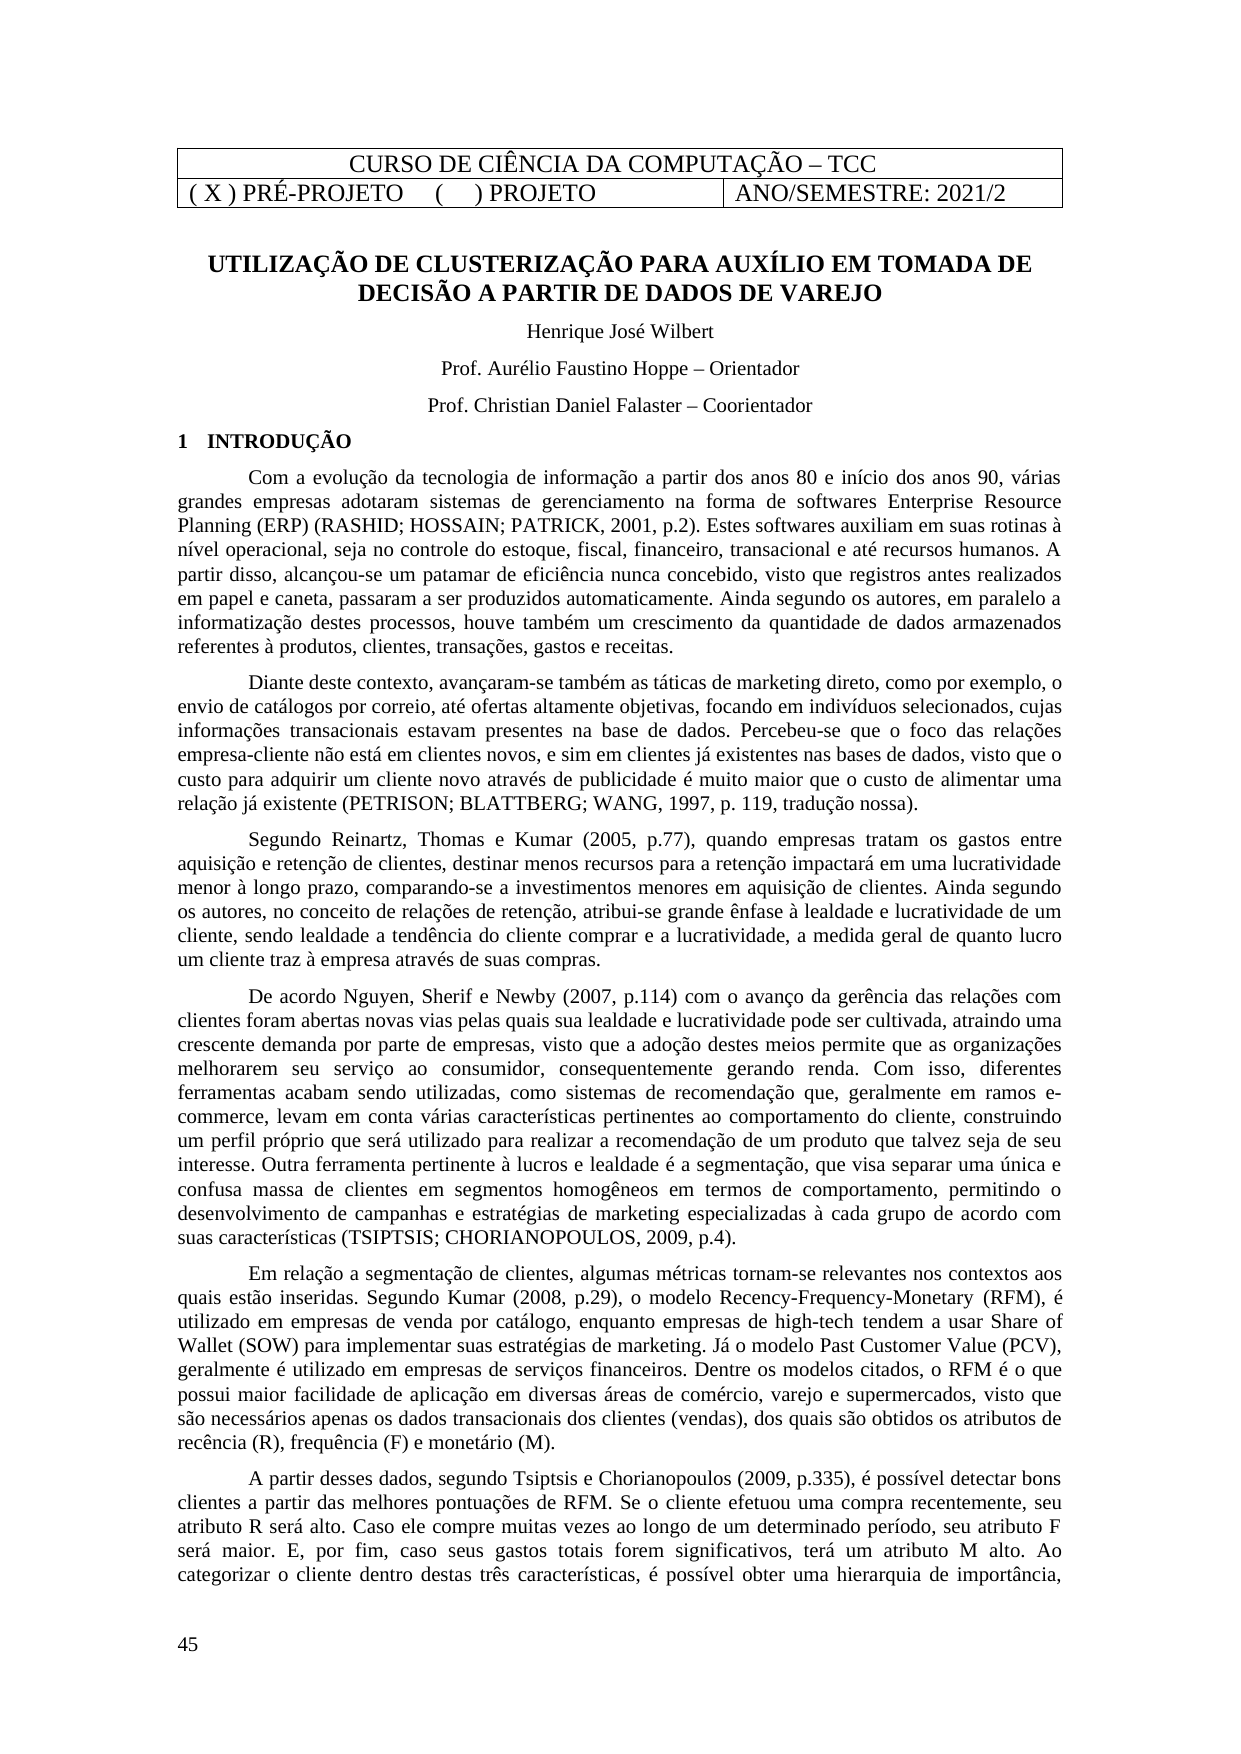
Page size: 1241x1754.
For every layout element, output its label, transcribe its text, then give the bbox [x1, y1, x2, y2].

table_cell ( X ) PRÉ-PROJETO ( ) PROJETO [178, 179, 723, 207]
text UTILIZAÇÃO DE CLUSTERIZAÇÃO PARA AUXÍLIO EM TOMADA DE DECISÃO A PARTIR DE DADOS DE VAREJO [177, 249, 1063, 307]
text Henrique José Wilbert [177, 319, 1063, 343]
text De acordo Nguyen, Sherif e Newby (2007, p.114) com o avanço da gerência das relações com clientes foram abertas novas vias pelas quais sua lealdade e lucratividade pode ser cultivada, atraindo uma crescente demanda por parte de empresas, visto que a adoção destes meios permite que as organizações melhorarem seu serviço ao consumidor, consequentemente gerando renda. Com isso, diferentes ferramentas acabam sendo utilizadas, como sistemas de recomendação que, geralmente em ramos e-commerce, levam em conta várias características pertinentes ao comportamento do cliente, construindo um perfil próprio que será utilizado para realizar a recomendação de um produto que talvez seja de seu interesse. Outra ferramenta pertinente à lucros e lealdade é a segmentação, que visa separar uma única e confusa massa de clientes em segmentos homogêneos em termos de comportamento, permitindo o desenvolvimento de campanhas e estratégias de marketing especializadas à cada grupo de acordo com suas características (TSIPTSIS; CHORIANOPOULOS, 2009, p.4). [177, 984, 1063, 1249]
text Em relação a segmentação de clientes, algumas métricas tornam-se relevantes nos contextos aos quais estão inseridas. Segundo Kumar (2008, p.29), o modelo Recency-Frequency-Monetary (RFM), é utilizado em empresas de venda por catálogo, enquanto empresas de high-tech tendem a usar Share of Wallet (SOW) para implementar suas estratégias de marketing. Já o modelo Past Customer Value (PCV), geralmente é utilizado em empresas de serviços financeiros. Dentre os modelos citados, o RFM é o que possui maior facilidade de aplicação em diversas áreas de comércio, varejo e supermercados, visto que são necessários apenas os dados transacionais dos clientes (vendas), dos quais são obtidos os atributos de recência (R), frequência (F) e monetário (M). [177, 1261, 1063, 1454]
text Segundo Reinartz, Thomas e Kumar (2005, p.77), quando empresas tratam os gastos entre aquisição e retenção de clientes, destinar menos recursos para a retenção impactará em uma lucratividade menor à longo prazo, comparando-se a investimentos menores em aquisição de clientes. Ainda segundo os autores, no conceito de relações de retenção, atribui-se grande ênfase à lealdade e lucratividade de um cliente, sendo lealdade a tendência do cliente comprar e a lucratividade, a medida geral de quanto lucro um cliente traz à empresa através de suas compras. [177, 827, 1063, 971]
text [177, 1466, 1063, 1586]
text Com a evolução da tecnologia de informação a partir dos anos 80 e início dos anos 90, várias grandes empresas adotaram sistemas de gerenciamento na forma de softwares Enterprise Resource Planning (ERP) (RASHID; HOSSAIN; PATRICK, 2001, p.2). Estes softwares auxiliam em suas rotinas à nível operacional, seja no controle do estoque, fiscal, financeiro, transacional e até recursos humanos. A partir disso, alcançou-se um patamar de eficiência nunca concebido, visto que registros antes realizados em papel e caneta, passaram a ser produzidos automaticamente. Ainda segundo os autores, em paralelo a informatização destes processos, houve também um crescimento da quantidade de dados armazenados referentes à produtos, clientes, transações, gastos e receitas. [177, 465, 1063, 658]
subtitle Introdução [177, 429, 1063, 453]
table_header CURSO DE CIÊNCIA DA COMPUTAÇÃO – TCC [178, 149, 1062, 177]
text Prof. Aurélio Faustino Hoppe – Orientador [177, 356, 1063, 380]
text Prof. Christian Daniel Falaster – Coorientador [177, 393, 1063, 417]
text Diante deste contexto, avançaram-se também as táticas de marketing direto, como por exemplo, o envio de catálogos por correio, até ofertas altamente objetivas, focando em indivíduos selecionados, cujas informações transacionais estavam presentes na base de dados. Percebeu-se que o foco das relações empresa-cliente não está em clientes novos, e sim em clientes já existentes nas bases de dados, visto que o custo para adquirir um cliente novo através de publicidade é muito maior que o custo de alimentar uma relação já existente (PETRISON; BLATTBERG; WANG, 1997, p. 119, tradução nossa). [177, 670, 1063, 814]
table_cell ANO/SEMESTRE: 2021/2 [724, 179, 1062, 207]
